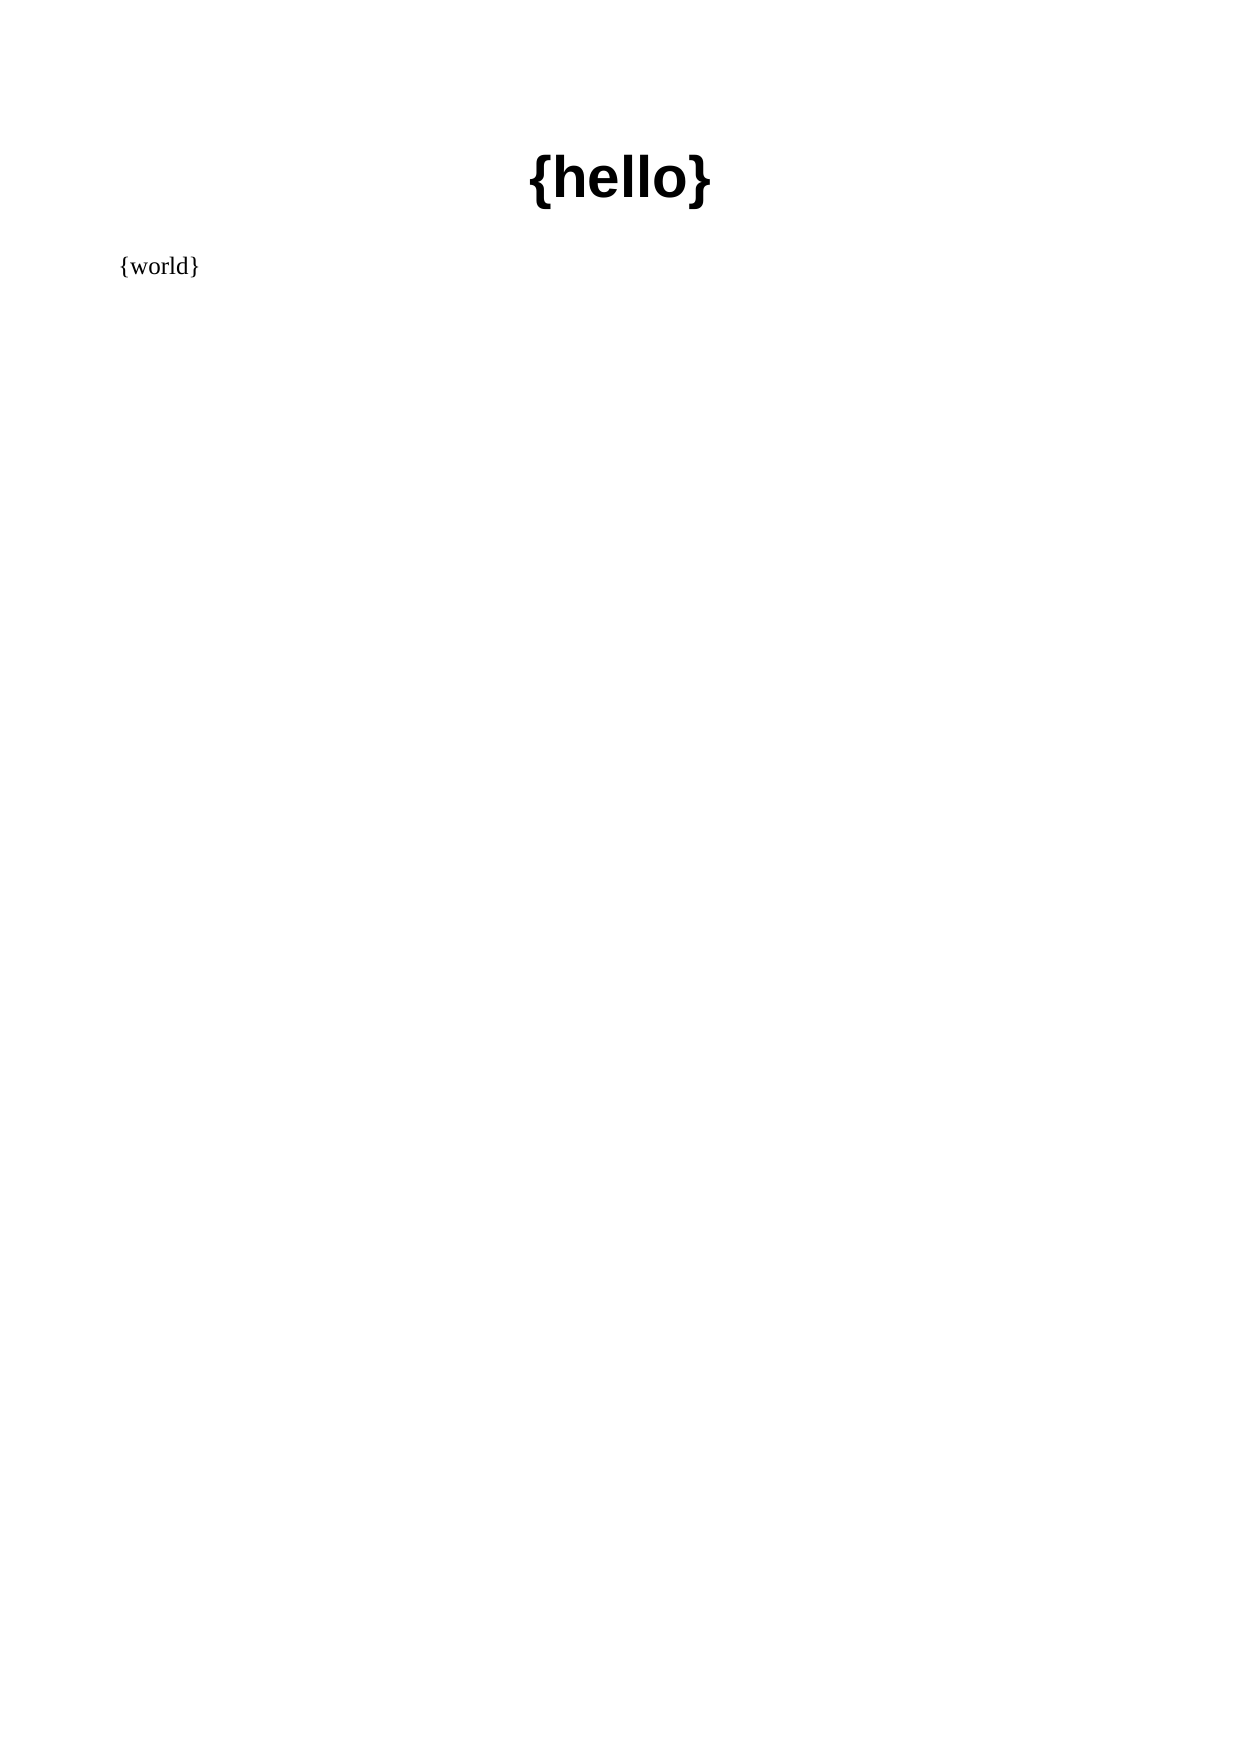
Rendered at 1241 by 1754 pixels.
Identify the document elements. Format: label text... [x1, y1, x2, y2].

text {world} [118, 251, 1122, 280]
title {hello} [118, 143, 1122, 210]
